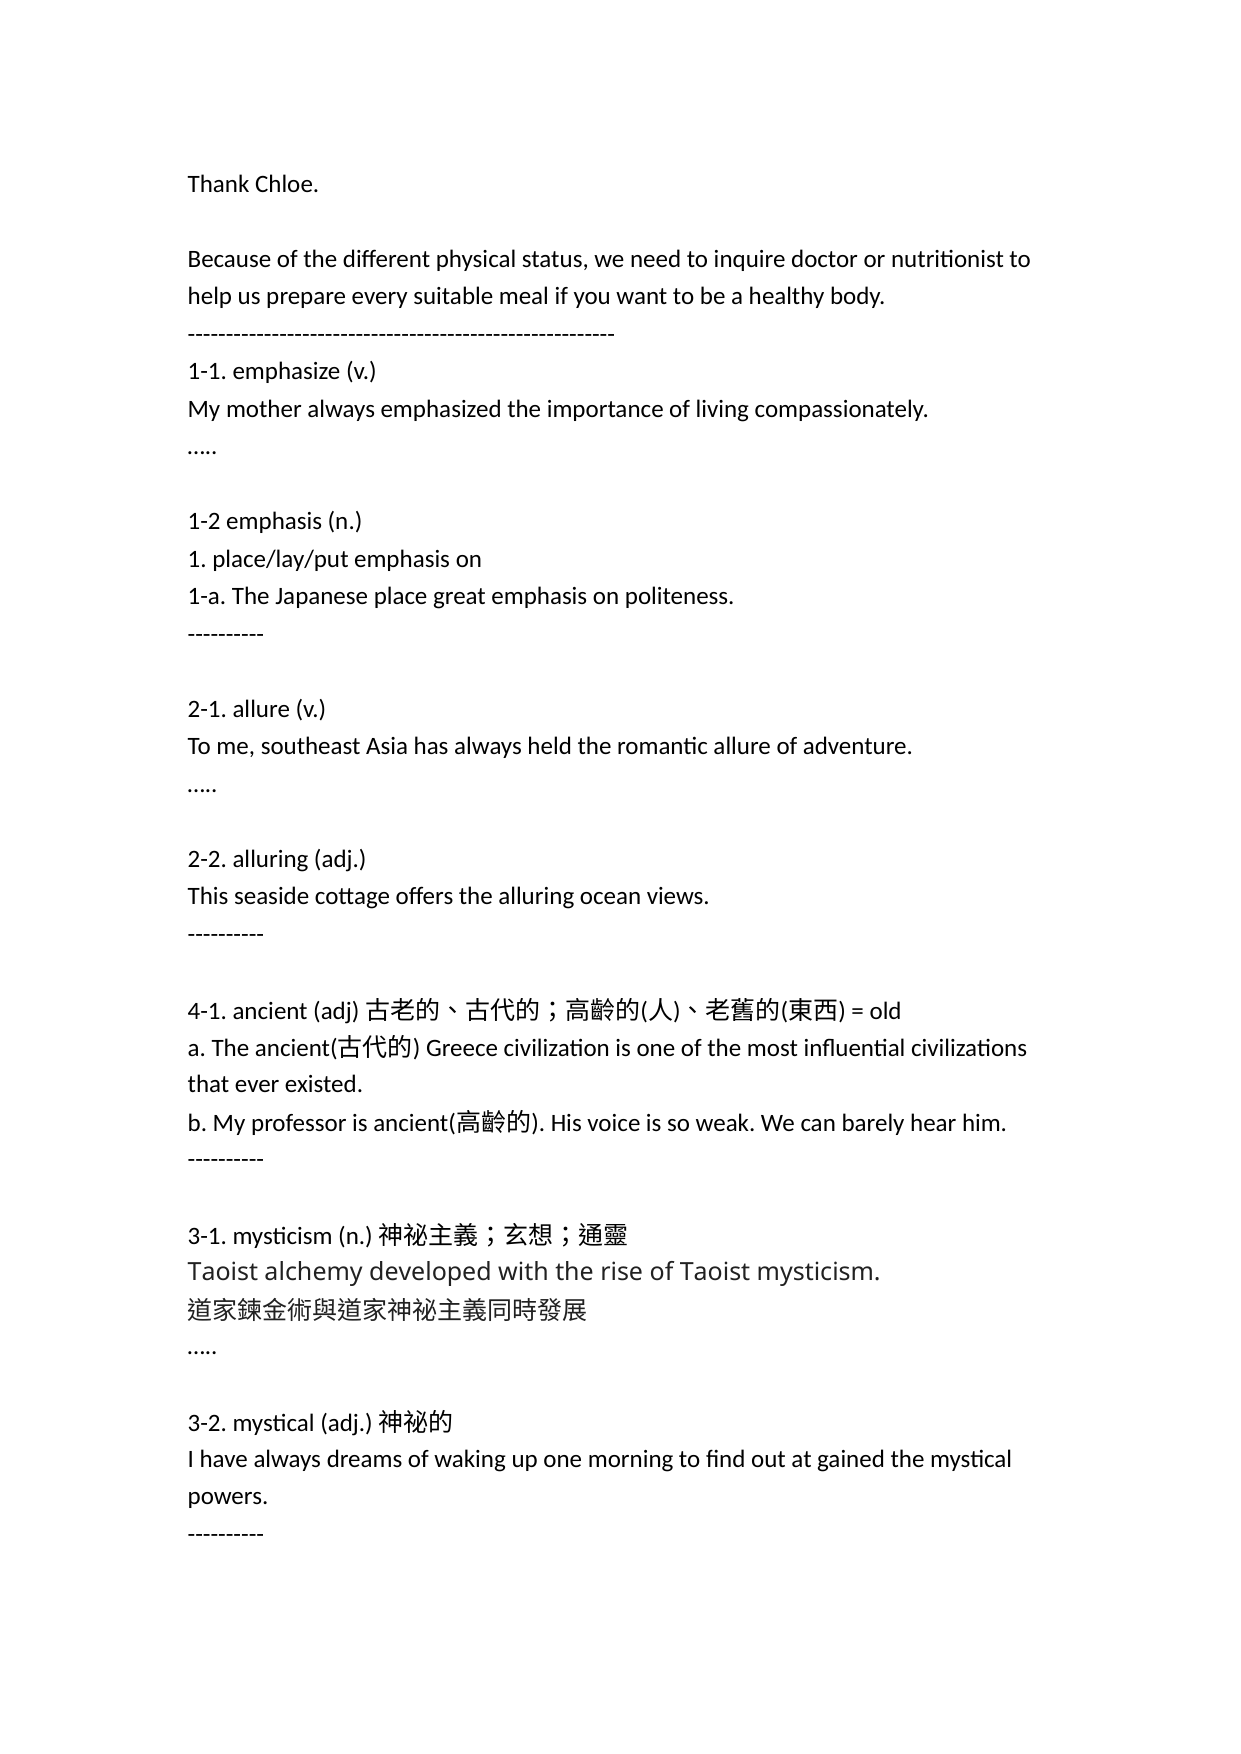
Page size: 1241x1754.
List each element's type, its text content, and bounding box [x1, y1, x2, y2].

text 1. place/lay/put emphasis on [187, 539, 1053, 577]
text 1-1. emphasize (v.) [187, 352, 1053, 389]
text Taoist alchemy developed with the rise of Taoist mysticism. [187, 1252, 1053, 1289]
text b. My professor is ancient(高齡的). His voice is so weak. We can barely hear him. [187, 1102, 1053, 1139]
text I have always dreams of waking up one morning to find out at gained the mystical powers. [187, 1439, 1053, 1514]
text 3-2. mystical (adj.) 神祕的 [187, 1402, 1053, 1439]
text Because of the different physical status, we need to inquire doctor or nutritionist to help us prepare every suitable meal if you want to be a healthy body. [187, 239, 1053, 314]
text Thank Chloe. [187, 164, 1053, 202]
text ---------- [187, 1514, 1053, 1552]
text ---------- [187, 614, 1053, 652]
text 4-1. ancient (adj) 古老的、古代的；高齡的(人)、老舊的(東西) = old [187, 989, 1053, 1027]
text My mother always emphasized the importance of living compassionately. [187, 389, 1053, 427]
text 1-2 emphasis (n.) [187, 502, 1053, 539]
text ….. [187, 1327, 1053, 1364]
text ---------- [187, 914, 1053, 952]
text ….. [187, 764, 1053, 802]
text 2-2. alluring (adj.) [187, 839, 1053, 877]
text 道家鍊金術與道家神祕主義同時發展 [187, 1289, 1053, 1327]
text ….. [187, 427, 1053, 464]
text -------------------------------------------------------- [187, 314, 1053, 352]
text To me, southeast Asia has always held the romantic allure of adventure. [187, 727, 1053, 764]
text 1-a. The Japanese place great emphasis on politeness. [187, 577, 1053, 614]
text a. The ancient(古代的) Greece civilization is one of the most influential civilizations that ever existed. [187, 1027, 1053, 1102]
text ---------- [187, 1139, 1053, 1177]
text 2-1. allure (v.) [187, 689, 1053, 727]
text 3-1. mysticism (n.) 神祕主義；玄想；通靈 [187, 1214, 1053, 1252]
text This seaside cottage offers the alluring ocean views. [187, 877, 1053, 914]
